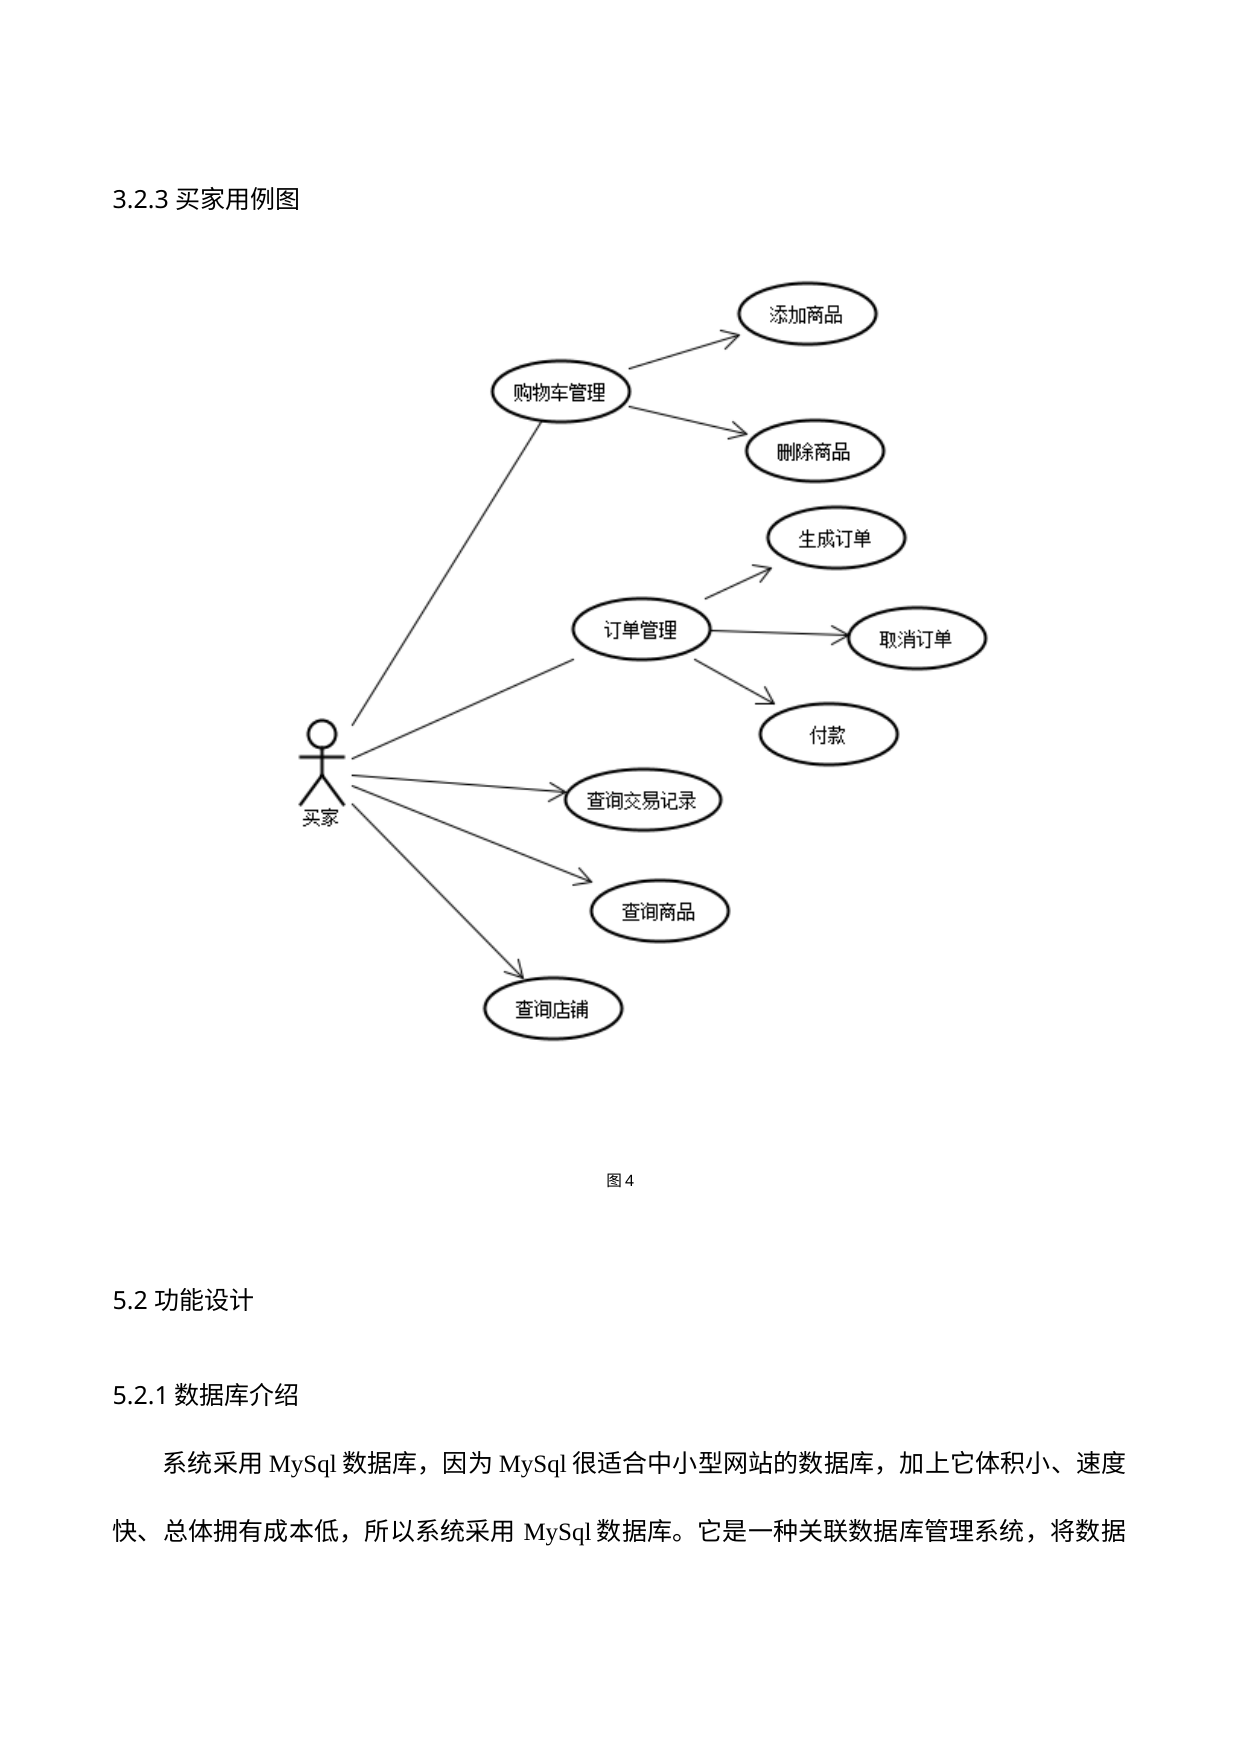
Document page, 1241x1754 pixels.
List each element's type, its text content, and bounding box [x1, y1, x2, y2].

subtitle 5.2 功能设计 [112, 1265, 1128, 1333]
subtitle 5.2.1数据库介绍 [112, 1359, 1128, 1427]
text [112, 1427, 1128, 1563]
text 图4 [112, 1163, 1128, 1197]
picture [215, 231, 1081, 1142]
subtitle 3.2.3 买家用例图 [112, 164, 1128, 232]
